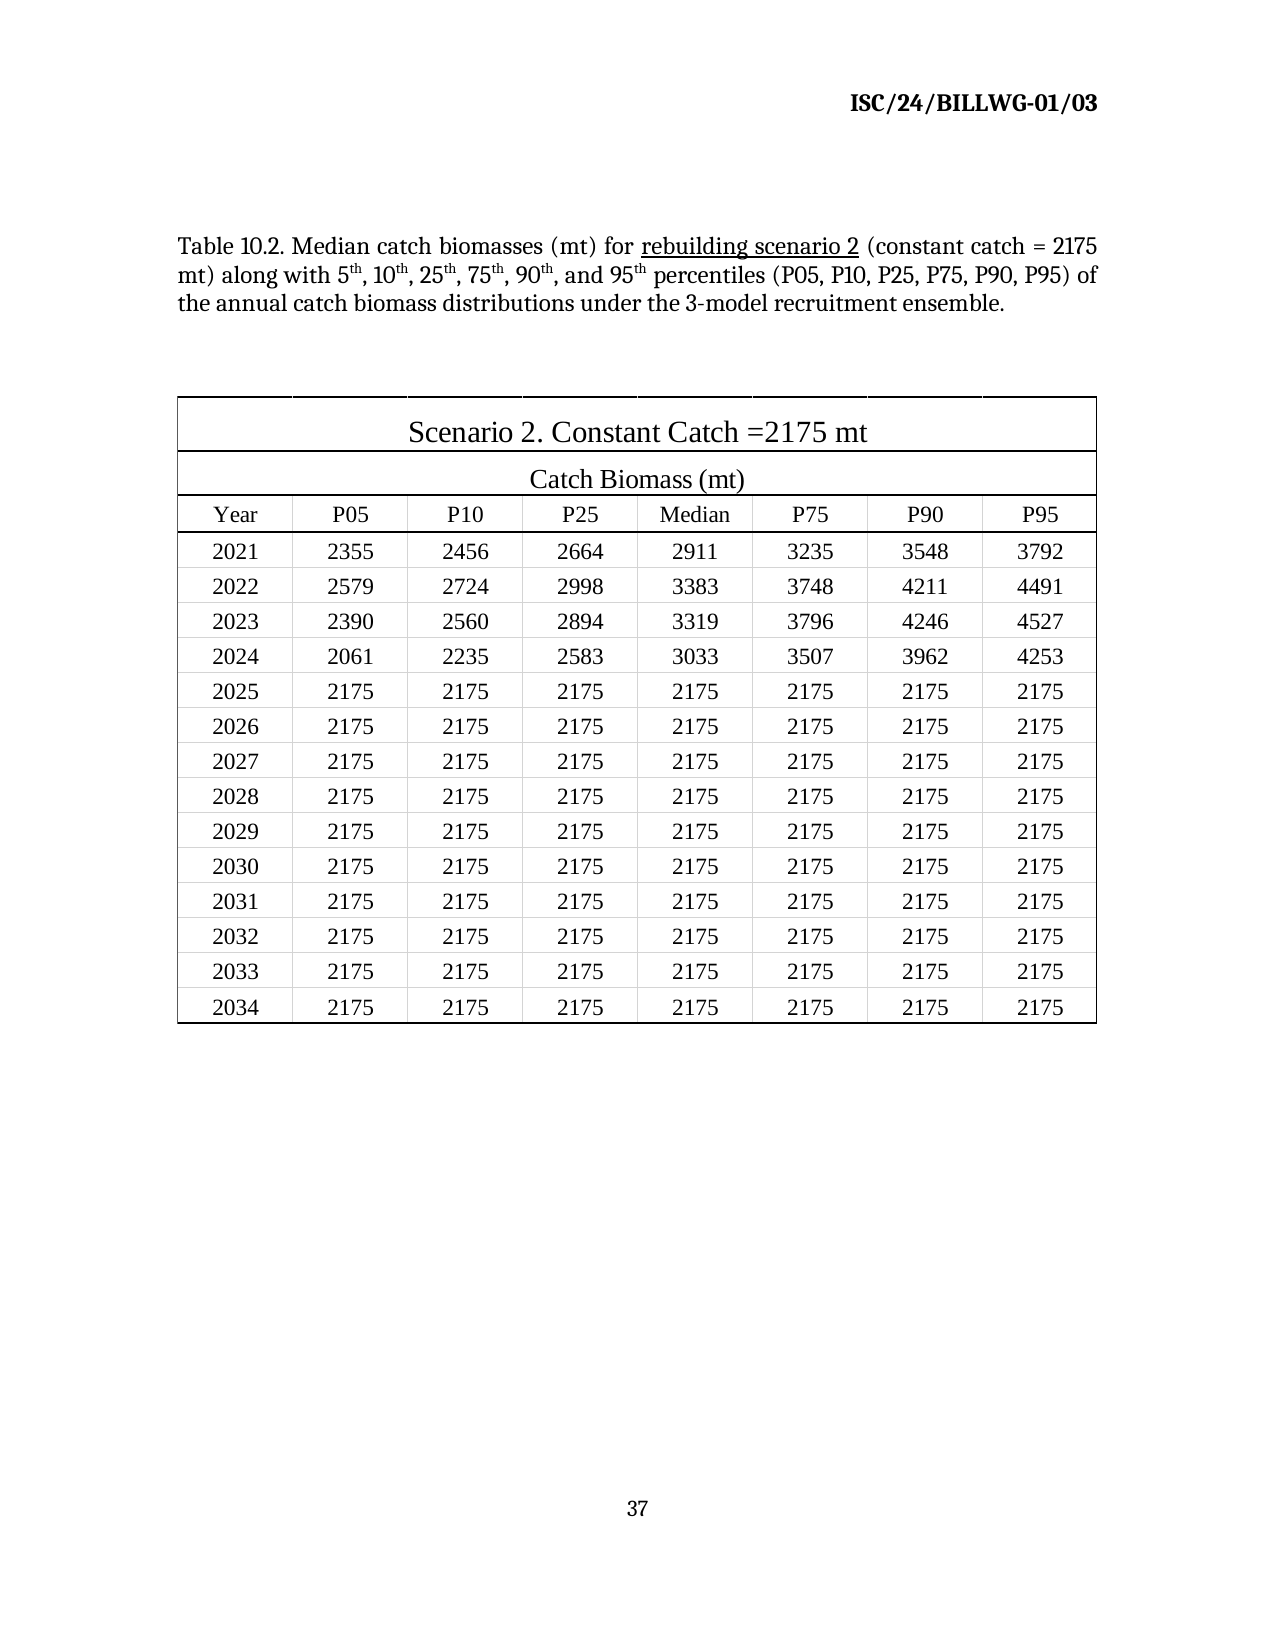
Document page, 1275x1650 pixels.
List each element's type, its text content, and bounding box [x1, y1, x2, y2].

text Table 10.2. Median catch biomasses (mt) for rebuilding scenario 2 (constant catch = 2175 mt) along with 5th, 10th, 25th, 75th, 90th, and 95th percentiles (P05, P10, P25, P75, P90, P95) of the annual catch biomass distributions under the 3-model recruitment ensemble. [177, 232, 1098, 318]
